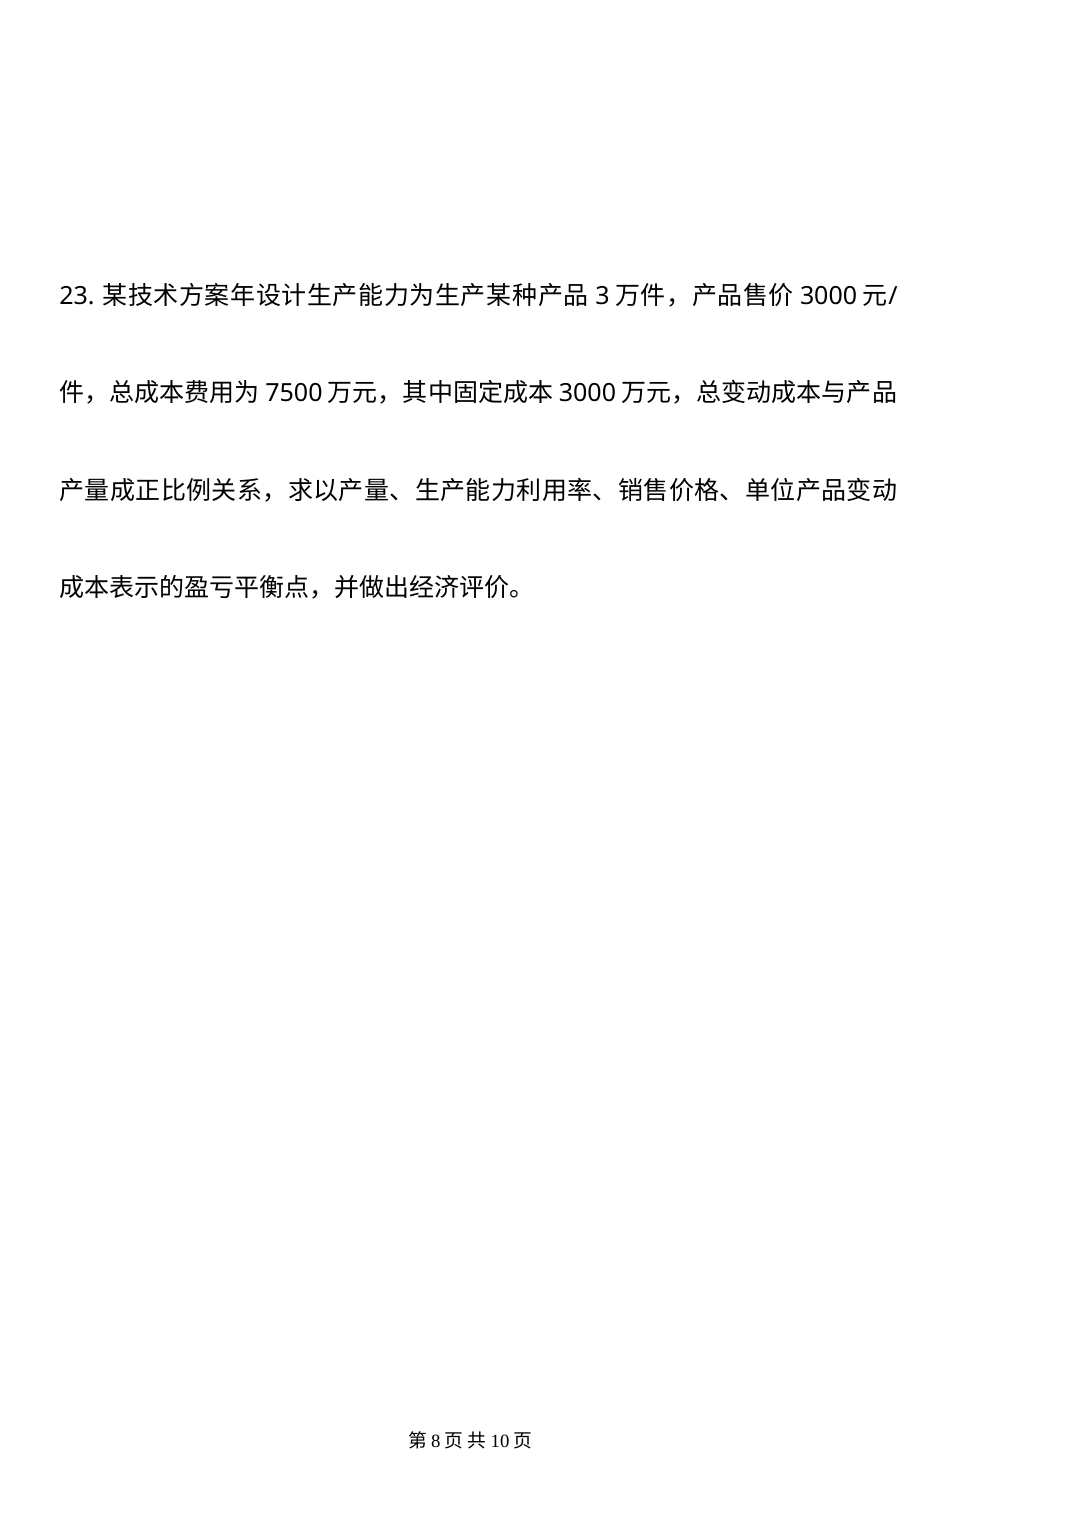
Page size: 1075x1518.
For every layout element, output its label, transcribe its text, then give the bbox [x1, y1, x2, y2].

text 23. 某技术方案年设计生产能力为生产某种产品3万件，产品售价3000元/件，总成本费用为7500万元，其中固定成本3000万元，总变动成本与产品产量成正比例关系，求以产量、生产能力利用率、销售价格、单位产品变动成本表示的盈亏平衡点，并做出经济评价。 [59, 261, 898, 618]
